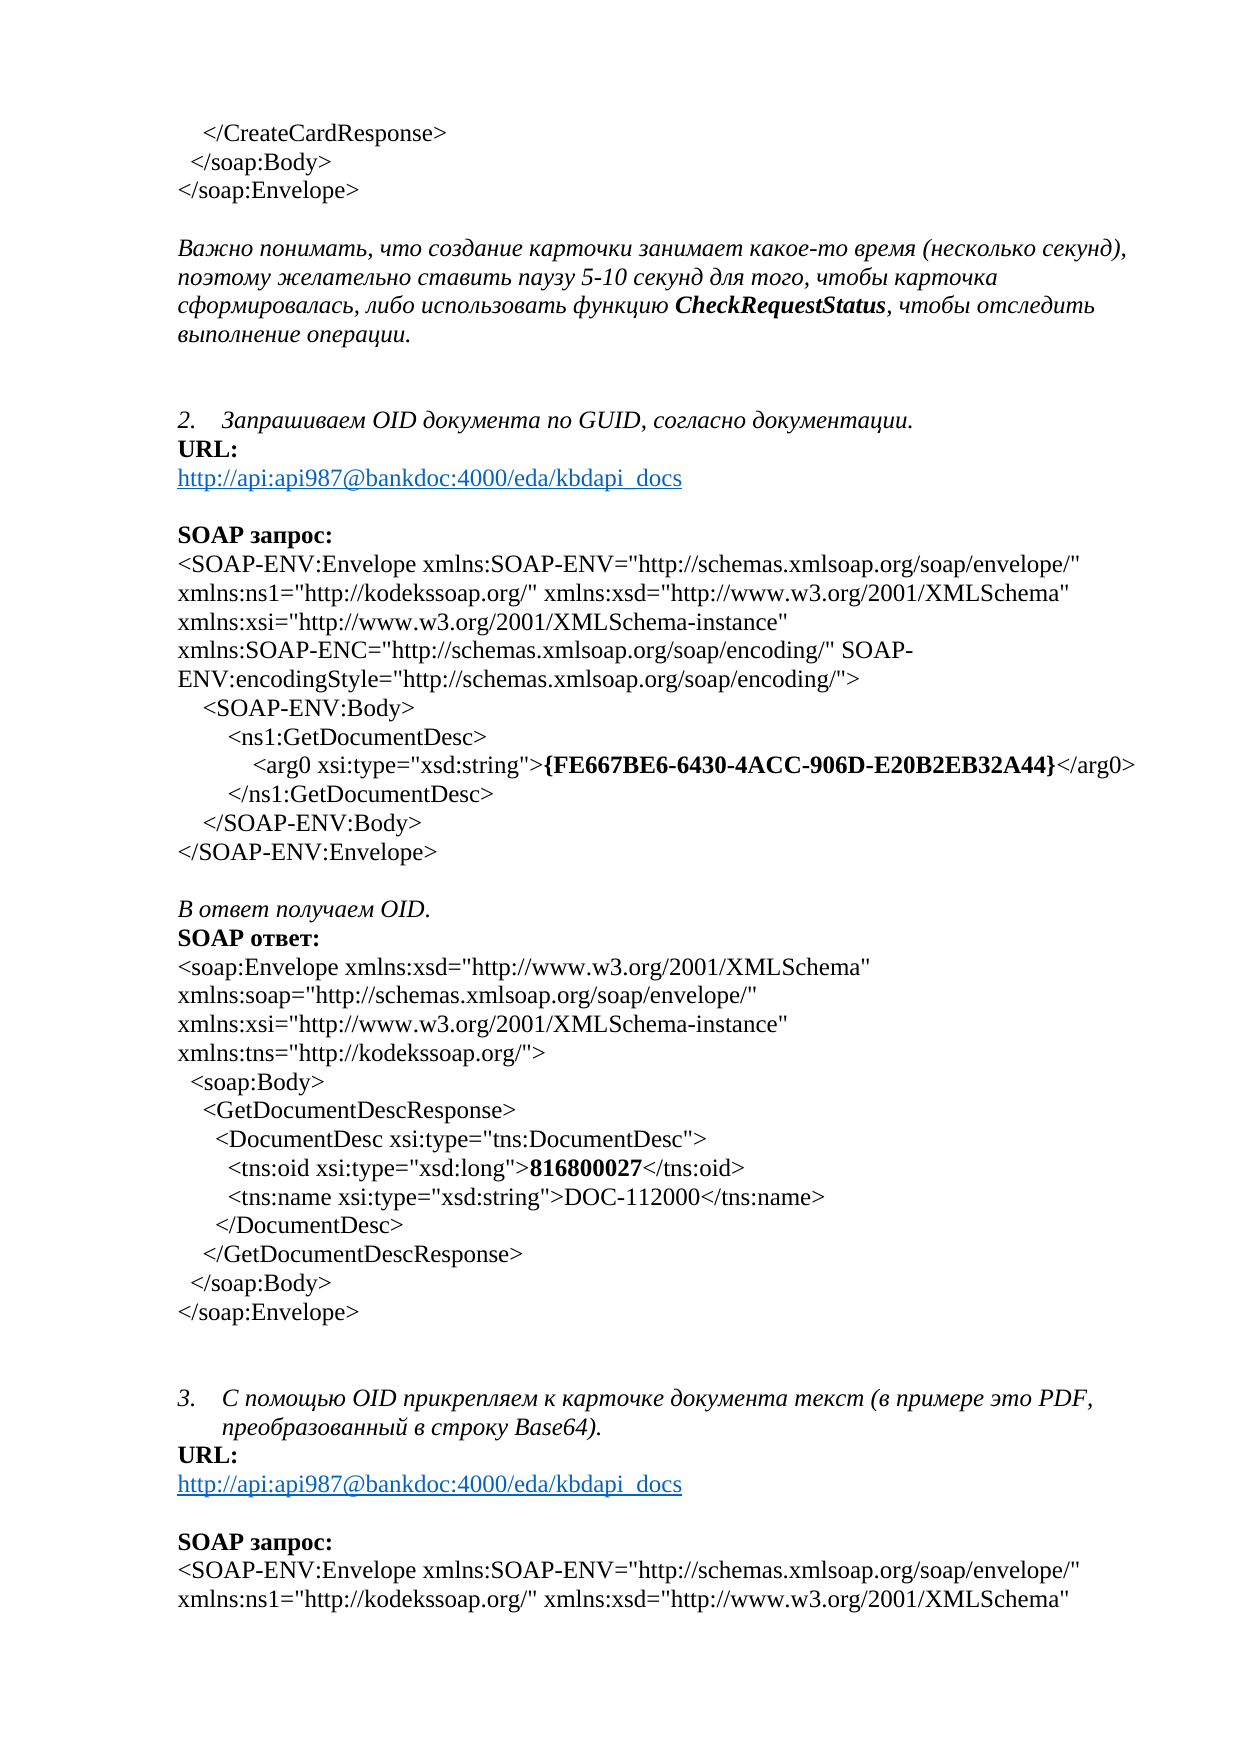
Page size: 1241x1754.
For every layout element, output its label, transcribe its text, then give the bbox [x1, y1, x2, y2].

text SOAP запрос: [177, 1527, 1152, 1556]
text <SOAP-ENV:Body> [177, 693, 1152, 722]
text </soap:Body> [177, 147, 1152, 176]
text </SOAP-ENV:Body> [177, 808, 1152, 837]
text </GetDocumentDescResponse> [177, 1239, 1152, 1268]
text </SOAP-ENV:Envelope> [177, 837, 1152, 866]
text <tns:name xsi:type="xsd:string">DOC-112000</tns:name> [177, 1182, 1152, 1211]
text http://api:api987@bankdoc:4000/eda/kbdapi_docs [177, 463, 1152, 492]
text </CreateCardResponse> [177, 118, 1152, 147]
text URL: [177, 434, 1152, 463]
text <GetDocumentDescResponse> [177, 1096, 1152, 1124]
text </soap:Envelope> [177, 1297, 1152, 1326]
text http://api:api987@bankdoc:4000/eda/kbdapi_docs [177, 1469, 1152, 1498]
text <soap:Envelope xmlns:xsd="http://www.w3.org/2001/XMLSchema" xmlns:soap="http://schemas.xmlsoap.org/soap/envelope/" xmlns:xsi="http://www.w3.org/2001/XMLSchema-instance" xmlns:tns="http://kodekssoap.org/"> [177, 952, 1152, 1067]
text <soap:Body> [177, 1067, 1152, 1096]
text </soap:Envelope> [177, 176, 1152, 204]
text <arg0 xsi:type="xsd:string">{FE667BE6-6430-4ACC-906D-E20B2EB32A44}</arg0> [177, 751, 1152, 779]
text </soap:Body> [177, 1268, 1152, 1297]
text URL: [177, 1441, 1152, 1469]
list С помощью OID прикрепляем к карточке документа текст (в примере это PDF, преобразованный в строку Base64). [177, 1383, 1152, 1441]
text Важно понимать, что создание карточки занимает какое-то время (несколько секунд), поэтому желательно ставить паузу 5-10 секунд для того, чтобы карточка сформировалась, либо использовать функцию CheckRequestStatus, чтобы отследить выполнение операции. [177, 233, 1152, 348]
list Запрашиваем OID документа по GUID, согласно документации. [177, 406, 1152, 434]
text <DocumentDesc xsi:type="tns:DocumentDesc"> [177, 1124, 1152, 1153]
text SOAP ответ: [177, 923, 1152, 952]
text </ns1:GetDocumentDesc> [177, 779, 1152, 808]
text <ns1:GetDocumentDesc> [177, 722, 1152, 751]
text <tns:oid xsi:type="xsd:long">816800027</tns:oid> [177, 1153, 1152, 1182]
text SOAP запрос: [177, 521, 1152, 549]
text В ответ получаем OID. [177, 894, 1152, 923]
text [177, 1556, 1152, 1613]
text </DocumentDesc> [177, 1211, 1152, 1239]
